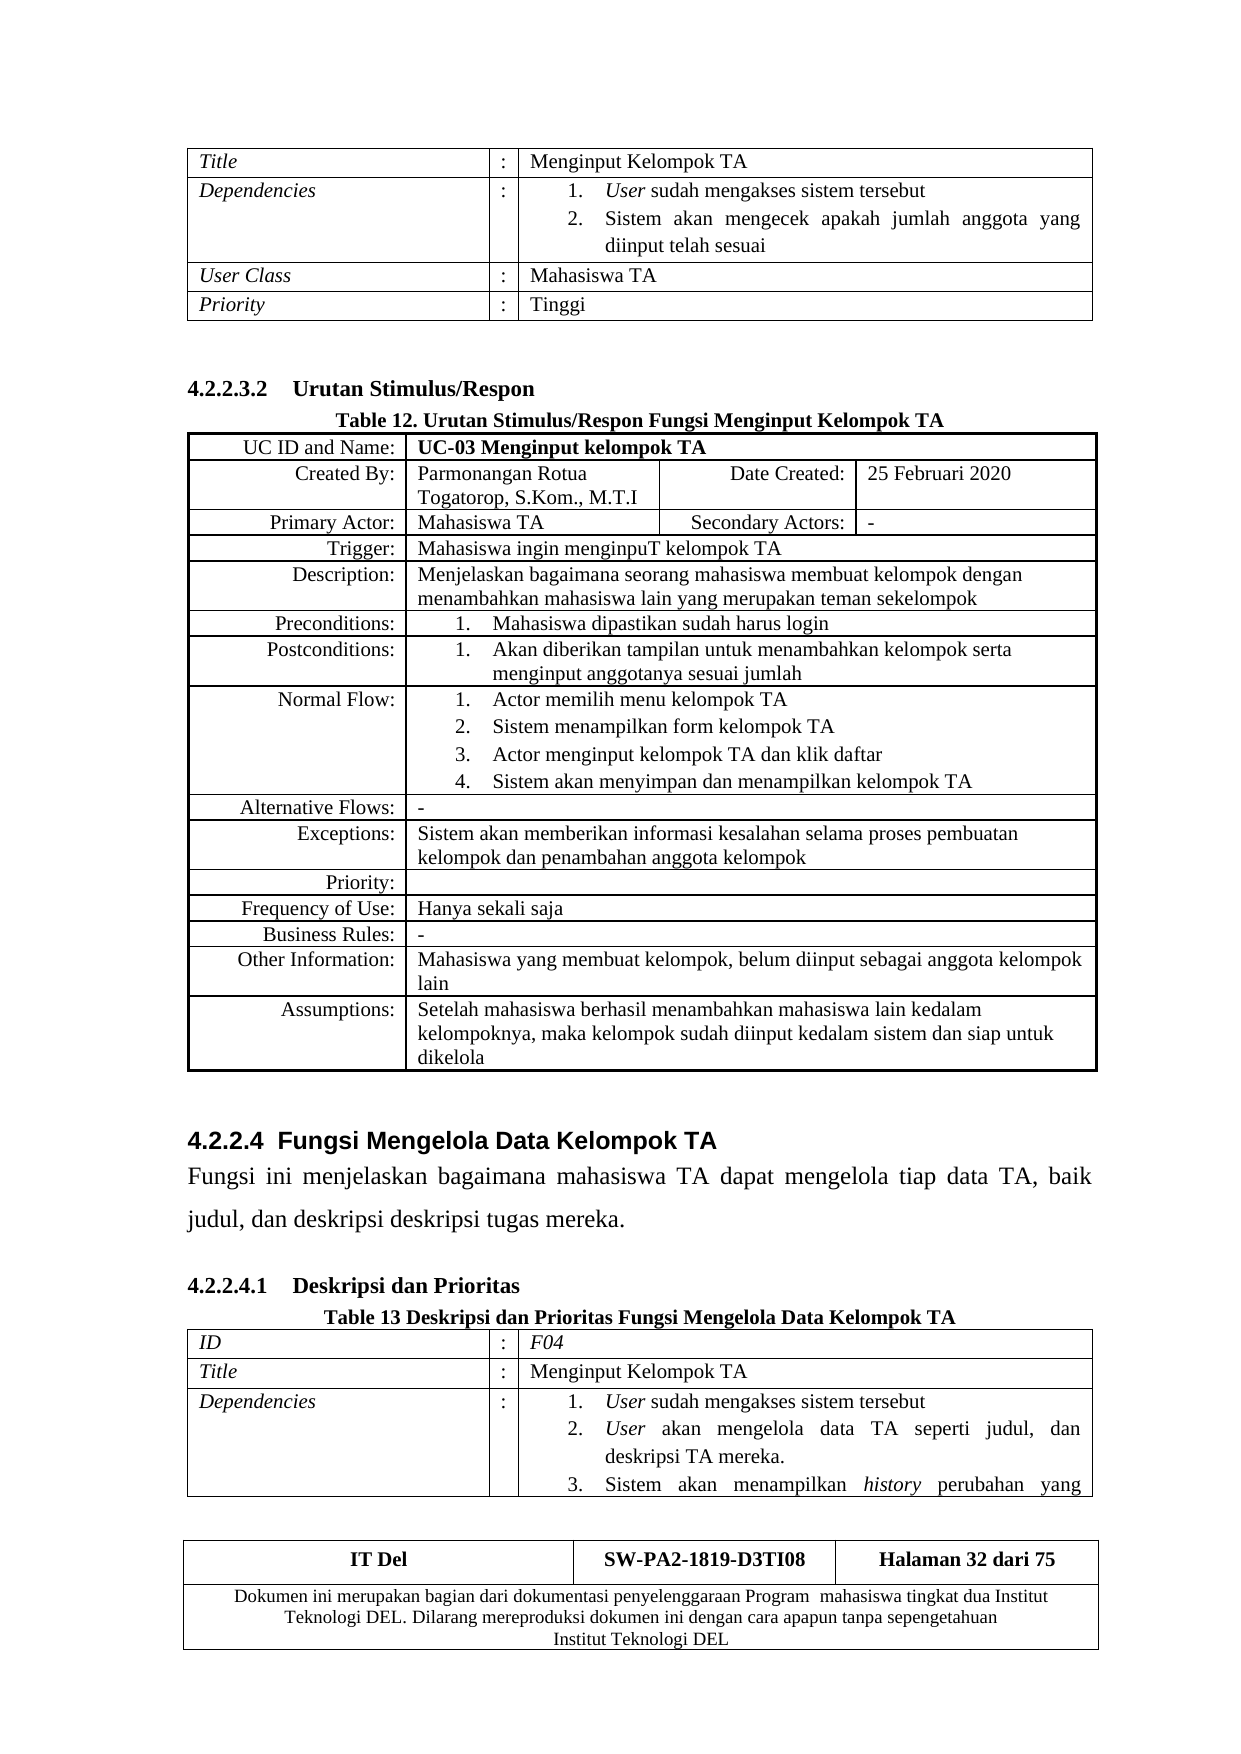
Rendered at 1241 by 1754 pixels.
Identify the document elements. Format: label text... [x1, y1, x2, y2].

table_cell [519, 1389, 1092, 1496]
table_cell Exceptions: [190, 821, 405, 869]
table_cell Parmonangan Rotua Togatorop, S.Kom., M.T.I [407, 461, 659, 509]
table_cell Primary Actor: [190, 510, 405, 534]
table_cell Postconditions: [190, 637, 405, 685]
table_header UC-03 Menginput kelompok TA [407, 435, 1095, 459]
subtitle Fungsi Mengelola Data Kelompok TA [187, 1126, 1092, 1155]
table_cell Preconditions: [190, 611, 405, 635]
table_cell Setelah mahasiswa berhasil menambahkan mahasiswa lain kedalam kelompoknya, maka kelompok sudah diinput kedalam sistem dan siap untuk dikelola [407, 997, 1095, 1069]
text Table 13 Deskripsi dan Prioritas Fungsi Mengelola Data Kelompok TA [187, 1305, 1092, 1329]
table_cell Sistem akan memberikan informasi kesalahan selama proses pembuatan kelompok dan penambahan anggota kelompok [407, 821, 1095, 869]
table_cell : [490, 292, 518, 320]
table_header : [490, 1330, 518, 1358]
table_cell Alternative Flows: [190, 795, 405, 819]
table_cell Menginput Kelompok TA [519, 1359, 1092, 1388]
table_header ID [188, 1330, 489, 1358]
table_cell : [490, 149, 518, 177]
table_cell Date Created: [660, 461, 855, 509]
table_cell Secondary Actors: [660, 510, 855, 534]
table_cell 25 Februari 2020 [857, 461, 1095, 509]
table_cell Priority: [190, 870, 405, 894]
text Fungsi ini menjelaskan bagaimana mahasiswa TA dapat mengelola tiap data TA, baik judul, dan deskripsi deskripsi tugas mereka. [187, 1161, 1092, 1233]
table_cell Normal Flow: [190, 687, 405, 793]
table_cell User sudah mengakses sistem tersebut Sistem akan mengecek apakah jumlah anggota yang diinput telah sesuai [519, 178, 1092, 262]
table_cell Menginput Kelompok TA [519, 149, 1092, 177]
table_cell Actor memilih menu kelompok TA Sistem menampilkan form kelompok TA Actor menginput kelompok TA dan klik daftar Sistem akan menyimpan dan menampilkan kelompok TA [407, 687, 1095, 793]
table_header UC ID and Name: [190, 435, 405, 459]
table_cell Dependencies [188, 178, 489, 262]
table_cell - [857, 510, 1095, 534]
text Table 12. Urutan Stimulus/Respon Fungsi Menginput Kelompok TA [187, 408, 1092, 432]
table_header F04 [519, 1330, 1092, 1358]
table_cell User Class [188, 263, 489, 291]
table_cell Trigger: [190, 536, 405, 560]
table_cell Title [188, 149, 489, 177]
table_cell Title [188, 1359, 489, 1388]
table_cell - [407, 795, 1095, 819]
table_cell Created By: [190, 461, 405, 509]
table_cell Description: [190, 562, 405, 610]
table_cell : [490, 1389, 518, 1496]
table_cell Mahasiswa ingin menginpuT kelompok TA [407, 536, 1095, 560]
table_cell Mahasiswa yang membuat kelompok, belum diinput sebagai anggota kelompok lain [407, 947, 1095, 995]
table_cell Hanya sekali saja [407, 896, 1095, 920]
table_cell : [490, 263, 518, 291]
table_cell Mahasiswa dipastikan sudah harus login [407, 611, 1095, 635]
table_cell Mahasiswa TA [407, 510, 659, 534]
table_cell - [407, 922, 1095, 946]
table_cell Other Information: [190, 947, 405, 995]
table_cell Menjelaskan bagaimana seorang mahasiswa membuat kelompok dengan menambahkan mahasiswa lain yang merupakan teman sekelompok [407, 562, 1095, 610]
table_cell Business Rules: [190, 922, 405, 946]
table_cell Frequency of Use: [190, 896, 405, 920]
subtitle Urutan Stimulus/Respon [187, 375, 1092, 402]
table_cell Assumptions: [190, 997, 405, 1069]
table_cell Akan diberikan tampilan untuk menambahkan kelompok serta menginput anggotanya sesuai jumlah [407, 637, 1095, 685]
table_cell Dependencies [188, 1389, 489, 1496]
table_cell Priority [188, 292, 489, 320]
table_cell Tinggi [519, 292, 1092, 320]
table_cell Mahasiswa TA [519, 263, 1092, 291]
table_cell : [490, 1359, 518, 1388]
table_cell : [490, 178, 518, 262]
subtitle Deskripsi dan Prioritas [187, 1272, 1092, 1298]
table_cell [407, 870, 1095, 894]
